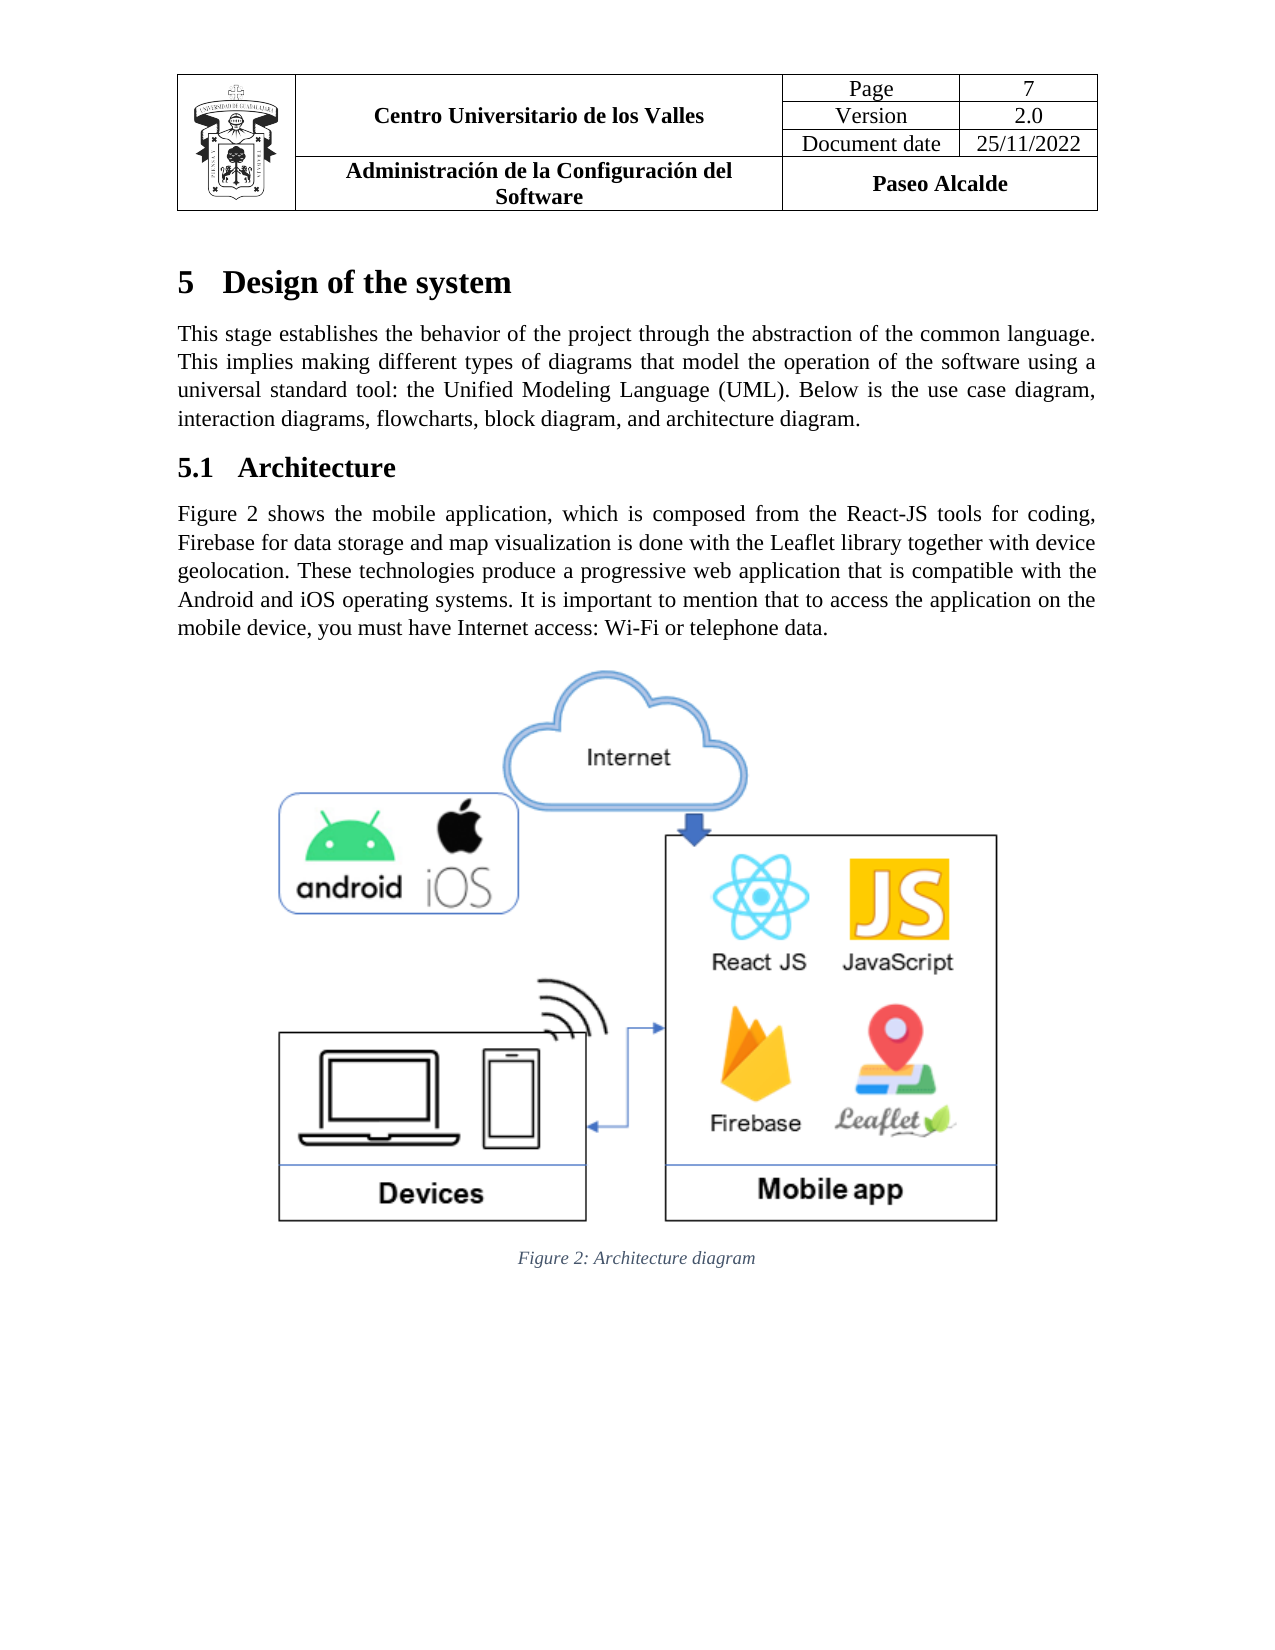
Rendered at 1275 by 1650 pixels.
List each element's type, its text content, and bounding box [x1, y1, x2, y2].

picture [188, 79, 285, 206]
text Figure 2: Architecture diagram [177, 1247, 1098, 1268]
subtitle Architecture [177, 450, 1098, 483]
picture [267, 659, 1008, 1229]
subtitle Design of the system [177, 262, 1098, 300]
text Figure 2 shows the mobile application, which is composed from the React-JS tools for coding, Firebase for data storage and map visualization is done with the Leaflet library together with device geolocation. These technologies produce a progressive web application that is compatible with the Android and iOS operating systems. It is important to mention that to access the application on the mobile device, you must have Internet access: Wi-Fi or telephone data. [177, 500, 1098, 640]
text This stage establishes the behavior of the project through the abstraction of the common language. This implies making different types of diagrams that model the operation of the software using a universal standard tool: the Unified Modeling Language (UML). Below is the use case diagram, interaction diagrams, flowcharts, block diagram, and architecture diagram. [177, 319, 1098, 431]
